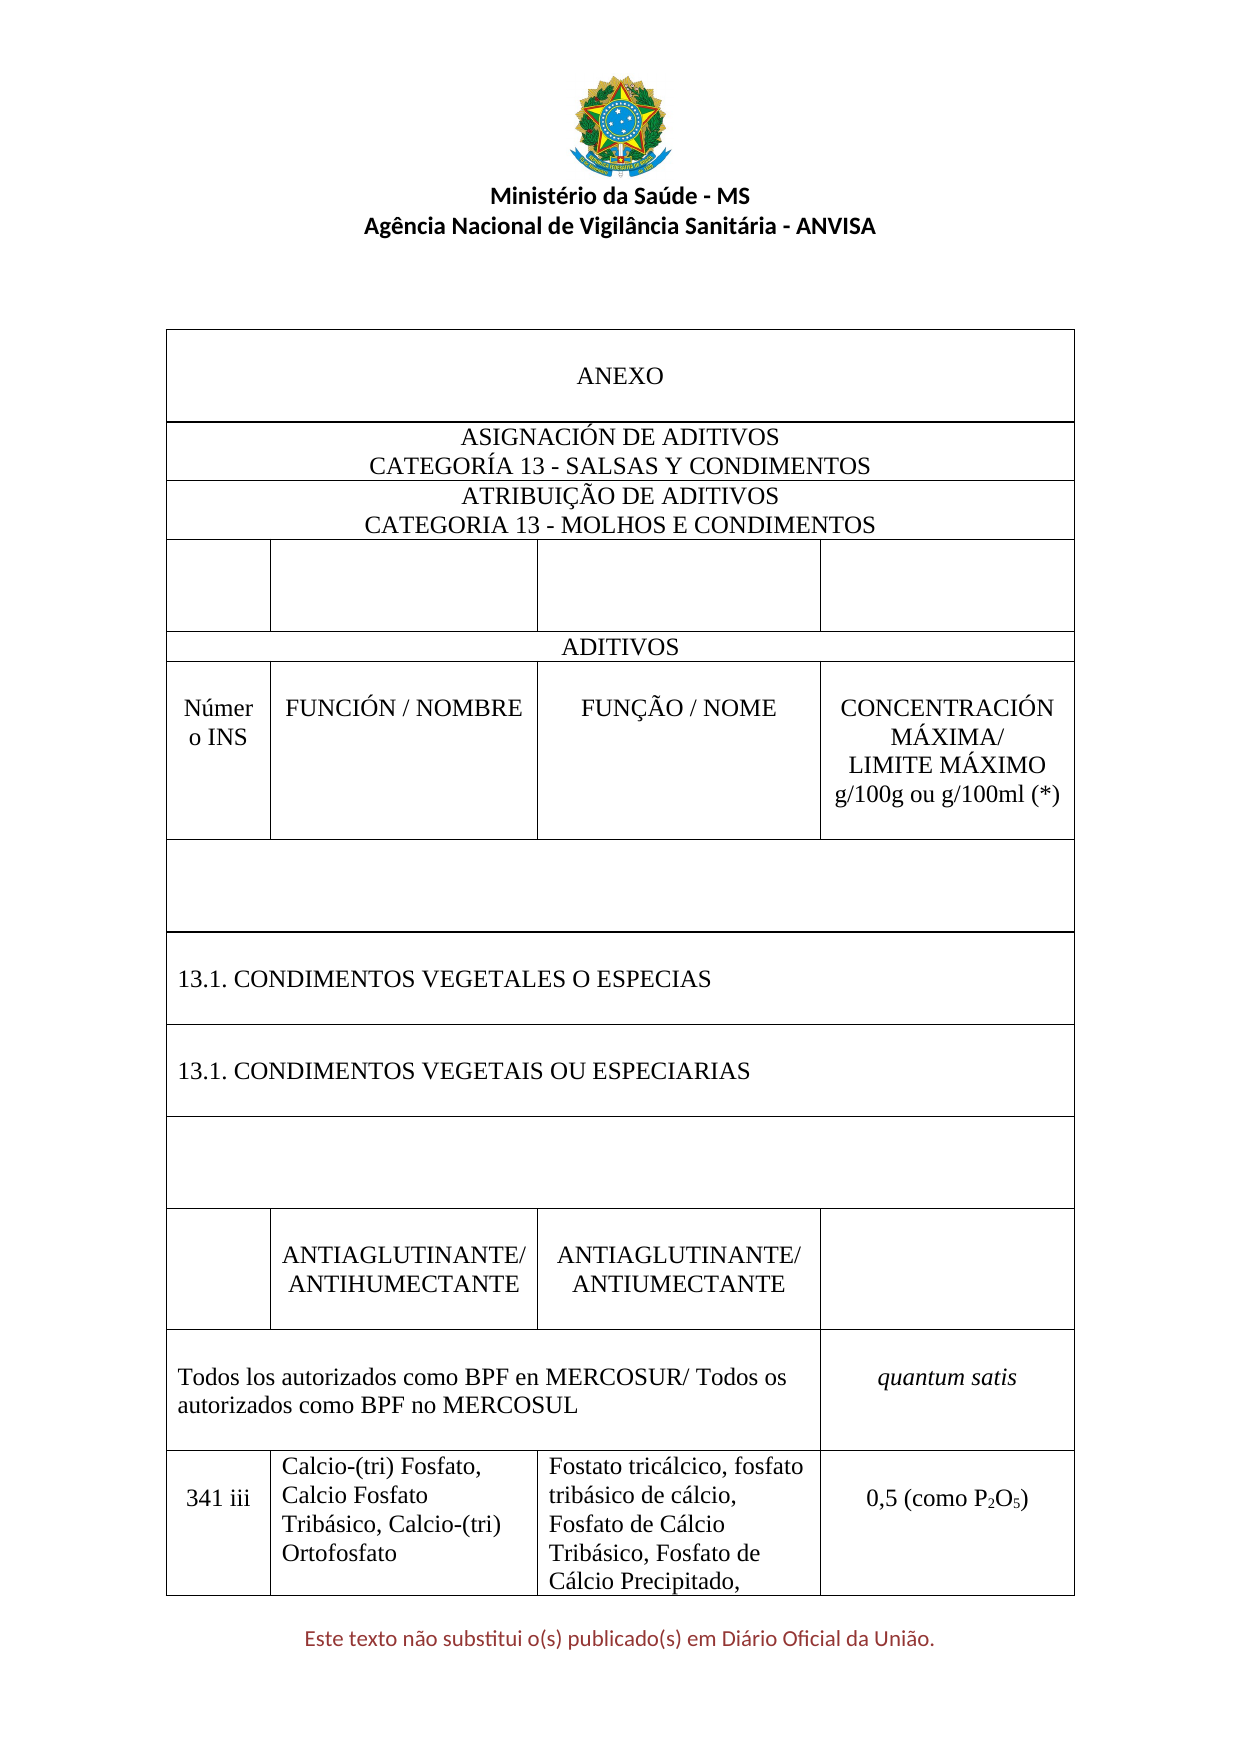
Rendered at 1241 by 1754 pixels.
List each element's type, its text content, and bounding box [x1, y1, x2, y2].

table_cell ANTIAGLUTINANTE/ ANTIUMECTANTE [538, 1209, 820, 1329]
table_cell Calcio-(tri) Fosfato, Calcio Fosfato Tribásico, Calcio-(tri) Ortofosfato [271, 1451, 537, 1595]
table_cell FUNCIÓN / NOMBRE [271, 662, 537, 839]
table_cell 341 iii [167, 1451, 270, 1595]
table_cell [167, 1117, 1074, 1208]
table_cell [167, 540, 270, 631]
table_cell Todos los autorizados como BPF en MERCOSUR/ Todos os autorizados como BPF no MERCOSUL [167, 1330, 820, 1450]
table_cell 0,5 (como P2O5) [821, 1451, 1074, 1595]
picture [566, 73, 674, 180]
table_cell 13.1. CONDIMENTOS VEGETALES O ESPECIAS [167, 933, 1074, 1024]
table_cell [271, 540, 537, 631]
table_cell [167, 840, 1074, 931]
table_cell [821, 1209, 1074, 1329]
table_header ANEXO [167, 330, 1074, 421]
table_cell FUNÇÃO / NOME [538, 662, 820, 839]
table_cell ADITIVOS [167, 632, 1074, 661]
table_cell Fostato tricálcico, fosfato tribásico de cálcio, Fosfato de Cálcio Tribásico, Fosfato de Cálcio Precipitado, Fosfato de Cálcio [538, 1451, 820, 1595]
table_cell quantum satis [821, 1330, 1074, 1450]
table_cell [538, 540, 820, 631]
table_cell 13.1. CONDIMENTOS VEGETAIS OU ESPECIARIAS [167, 1025, 1074, 1116]
table_cell ATRIBUIÇÃO DE ADITIVOS CATEGORIA 13 - MOLHOS E CONDIMENTOS [167, 481, 1074, 538]
table_cell [167, 1209, 270, 1329]
table_cell CONCENTRACIÓN MÁXIMA/ LIMITE MÁXIMO g/100g ou g/100ml (*) [821, 662, 1074, 839]
table_cell [821, 540, 1074, 631]
table_cell Número INS [167, 662, 270, 839]
table_cell ASIGNACIÓN DE ADITIVOS CATEGORÍA 13 - SALSAS Y CONDIMENTOS [167, 423, 1074, 480]
table_cell ANTIAGLUTINANTE/ ANTIHUMECTANTE [271, 1209, 537, 1329]
